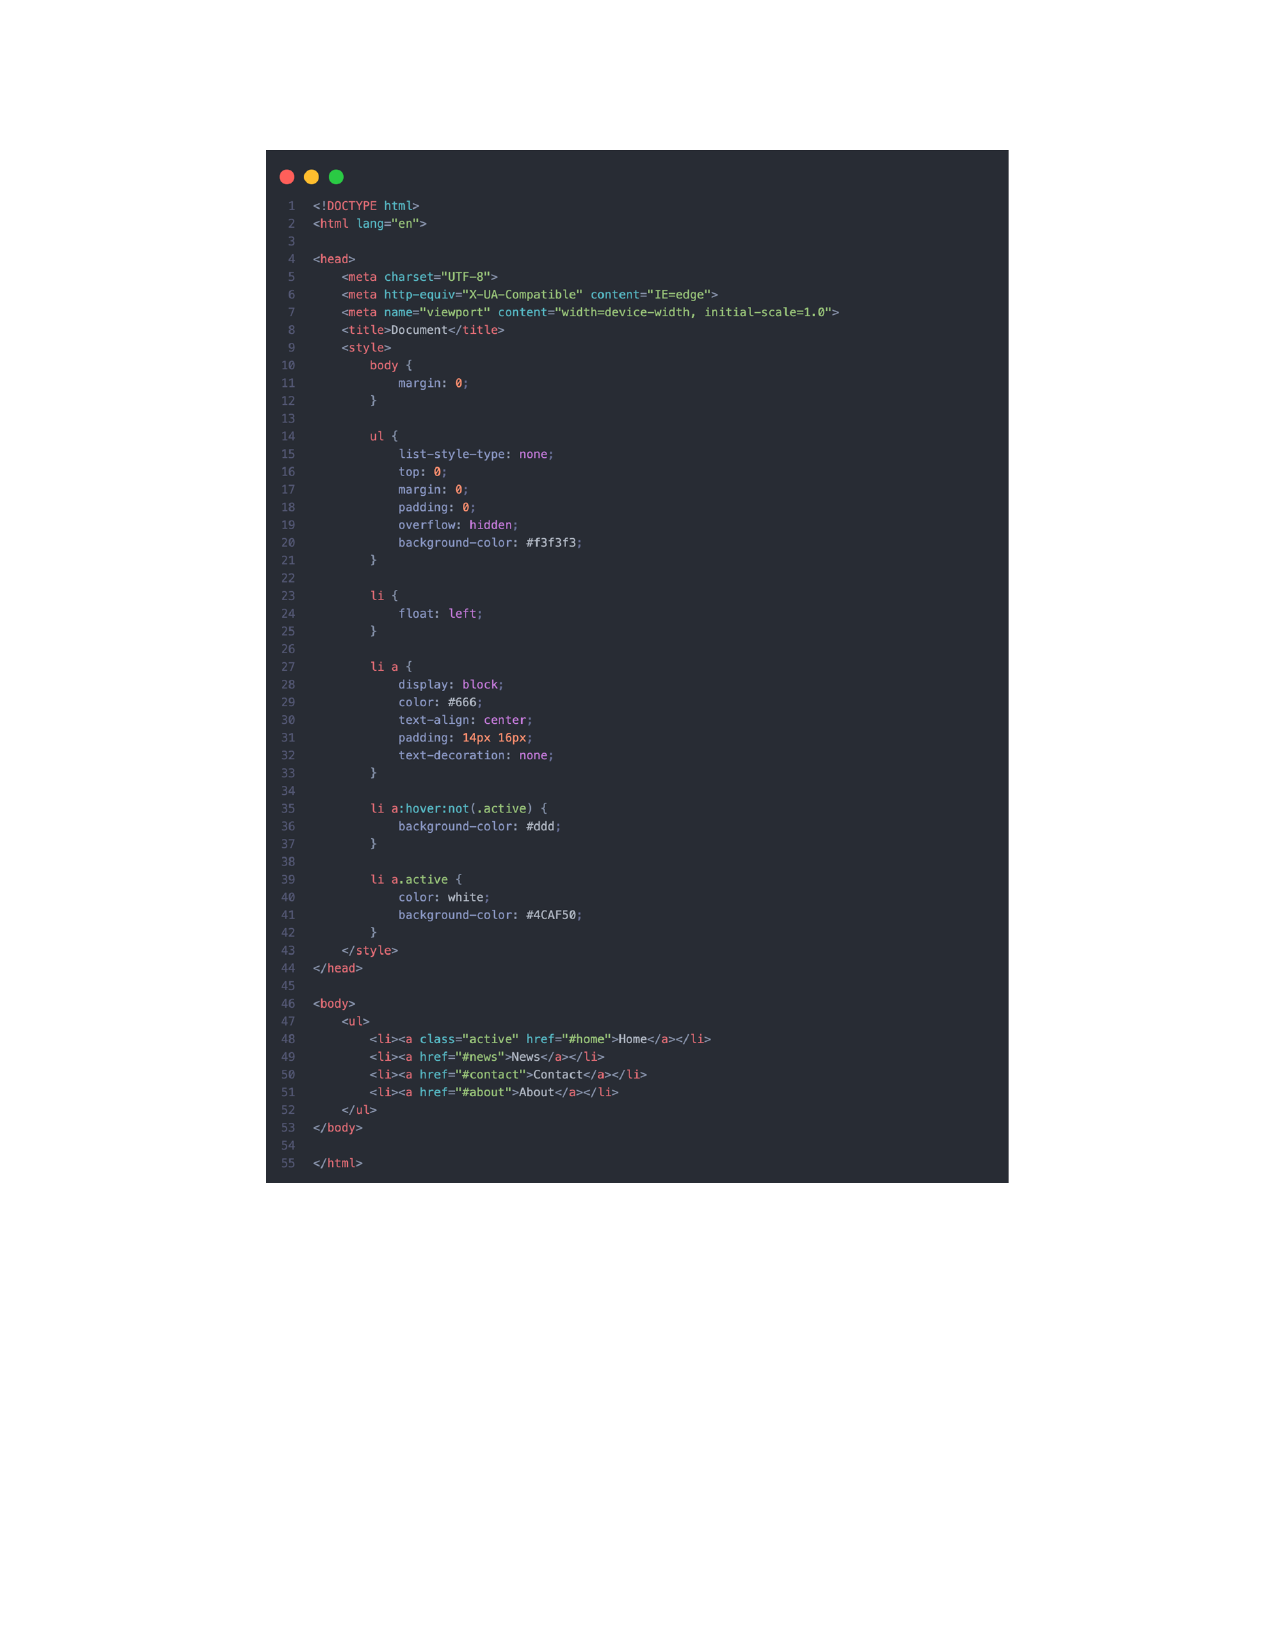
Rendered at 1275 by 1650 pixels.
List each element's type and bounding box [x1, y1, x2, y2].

picture [266, 150, 1009, 1183]
